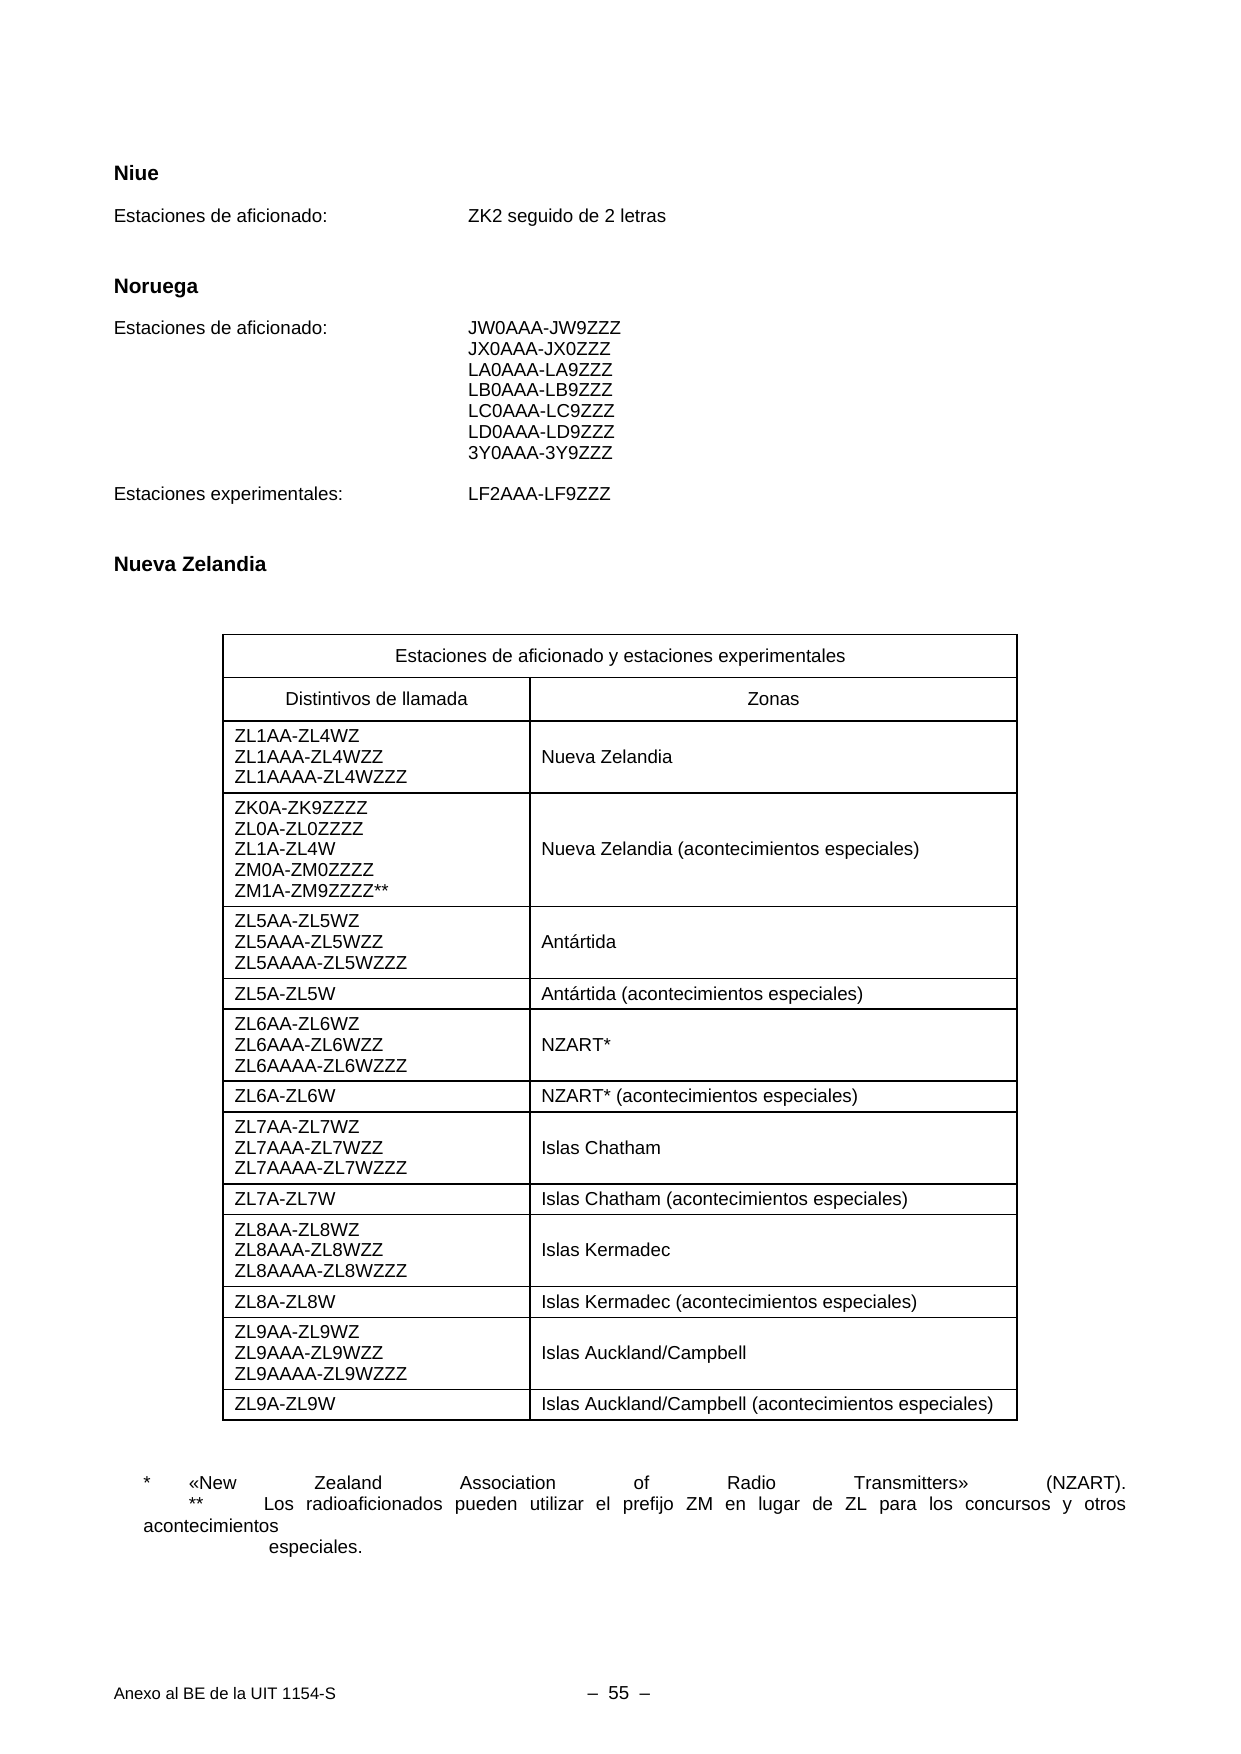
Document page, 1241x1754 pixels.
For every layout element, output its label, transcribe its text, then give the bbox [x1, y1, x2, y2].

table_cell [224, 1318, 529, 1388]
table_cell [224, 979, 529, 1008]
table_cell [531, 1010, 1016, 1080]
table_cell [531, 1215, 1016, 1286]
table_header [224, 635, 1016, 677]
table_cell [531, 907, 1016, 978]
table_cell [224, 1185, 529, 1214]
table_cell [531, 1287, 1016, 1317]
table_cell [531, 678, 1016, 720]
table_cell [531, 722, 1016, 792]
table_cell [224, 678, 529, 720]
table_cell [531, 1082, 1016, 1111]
text Estaciones experimentales: LF2AAA-LF9ZZZ [113, 484, 1127, 505]
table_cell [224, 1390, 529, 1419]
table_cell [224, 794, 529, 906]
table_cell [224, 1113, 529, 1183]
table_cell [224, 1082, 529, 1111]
text Nueva Zelandia [113, 555, 1127, 576]
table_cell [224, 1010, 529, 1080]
text * «New Zealand Association of Radio Transmitters» (NZART). ** Los radioaficionados pueden utilizar el prefijo ZM en lugar de ZL para los concursos y otros acontecimientos especiales. [113, 1471, 1127, 1558]
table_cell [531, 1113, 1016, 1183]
text Estaciones de aficionado: ZK2 seguido de 2 letras [113, 205, 1127, 227]
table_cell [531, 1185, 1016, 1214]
text Estaciones de aficionado: JW0AAA-JW9ZZZ JX0AAA-JX0ZZZ LA0AAA-LA9ZZZ LB0AAA-LB9ZZZ LC0AAA-LC9ZZZ LD0AAA-LD9ZZZ 3Y0AAA-3Y9ZZZ [113, 318, 1127, 463]
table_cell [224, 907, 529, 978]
text Noruega [113, 277, 1127, 297]
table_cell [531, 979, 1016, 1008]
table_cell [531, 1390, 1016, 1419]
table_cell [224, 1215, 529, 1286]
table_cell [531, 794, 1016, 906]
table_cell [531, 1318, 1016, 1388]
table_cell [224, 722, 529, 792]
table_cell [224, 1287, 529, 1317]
text Niue [113, 163, 1127, 184]
